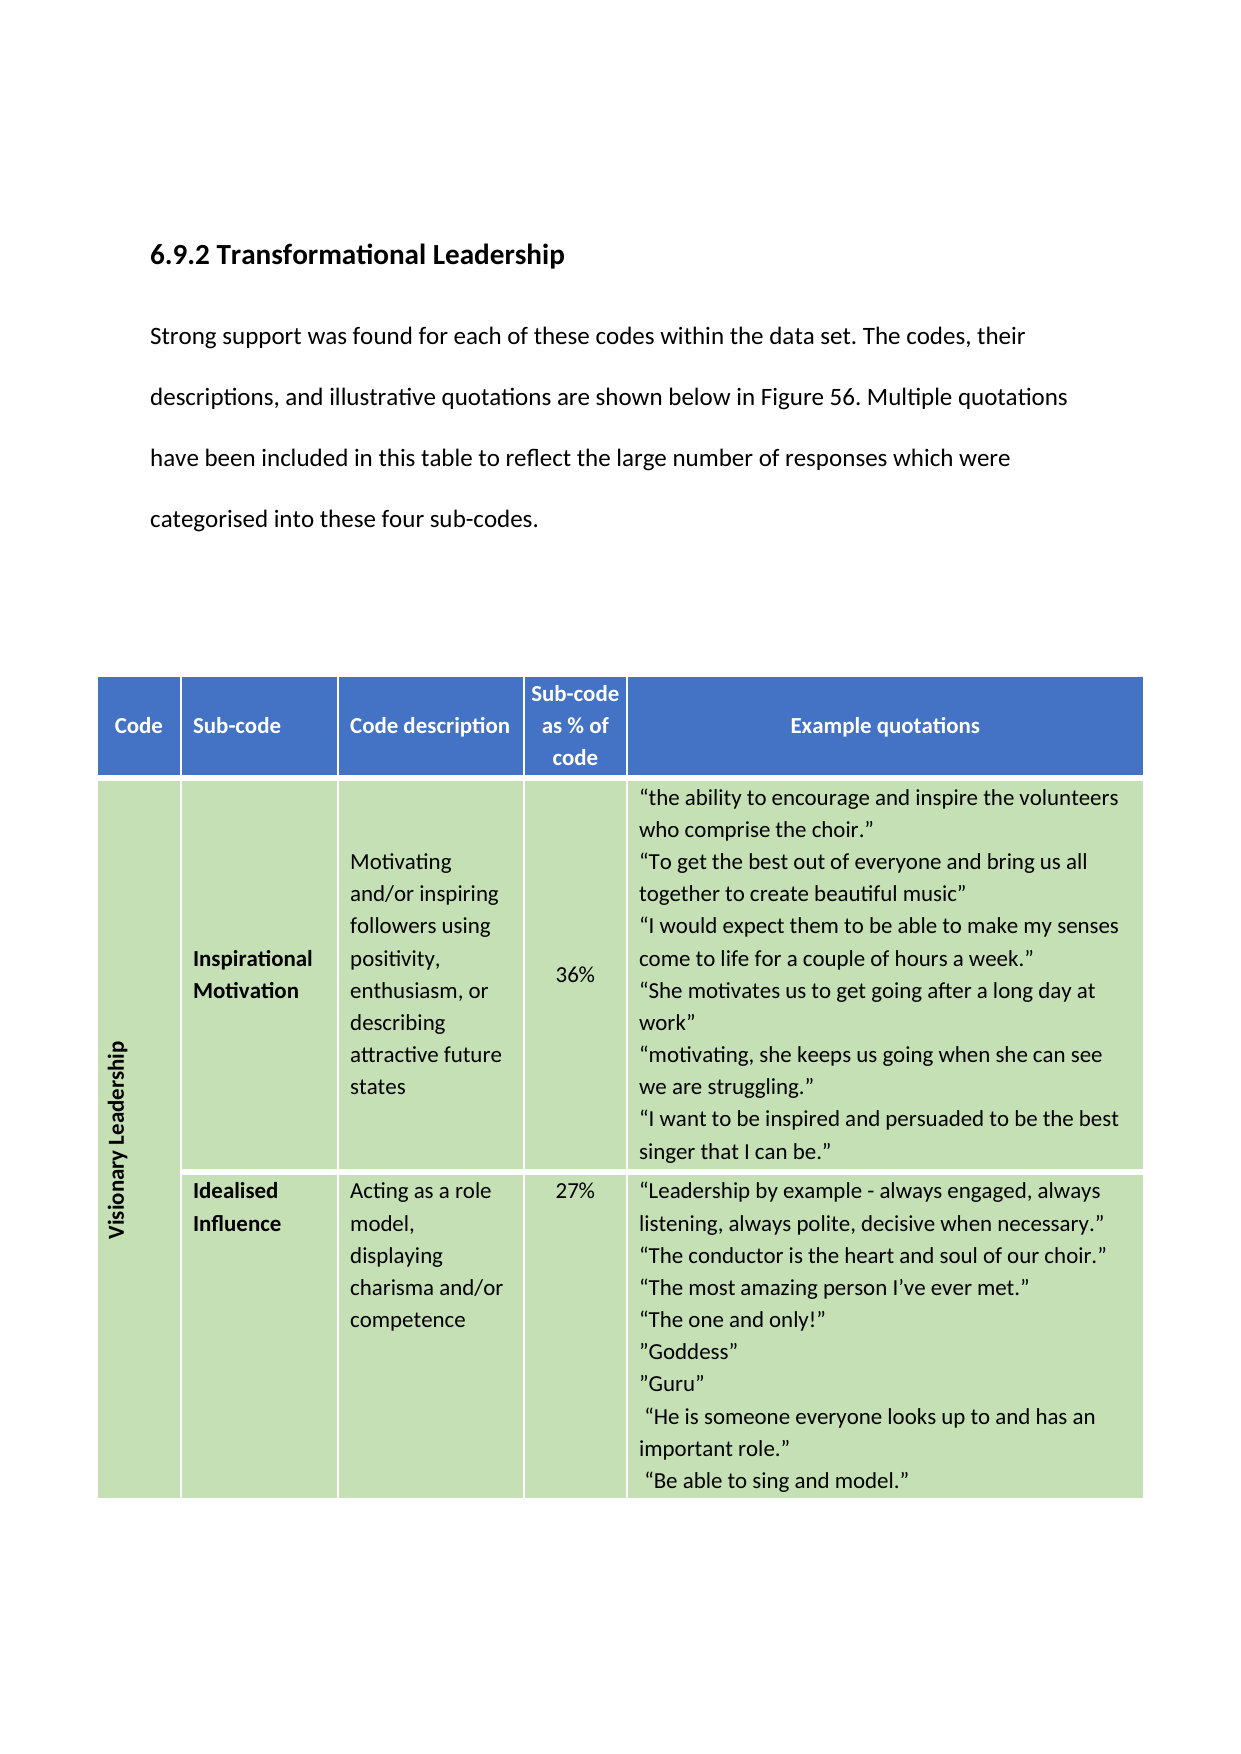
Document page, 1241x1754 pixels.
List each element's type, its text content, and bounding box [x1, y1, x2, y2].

table_cell Acting as a role model, displaying charisma and/or competence [339, 1175, 523, 1498]
subtitle 6.9.2 Transformational Leadership [150, 236, 1090, 272]
table_cell 36% [525, 781, 626, 1169]
table_header Example quotations [628, 677, 1143, 775]
table_header Sub-code as % of code [525, 677, 626, 775]
table_header Code [98, 677, 180, 775]
table_header Code description [339, 677, 523, 775]
table_cell Idealised Influence [182, 1175, 337, 1498]
table_cell Inspirational Motivation [182, 781, 337, 1169]
table_cell “Leadership by example - always engaged, always listening, always polite, decisive when necessary.” “The conductor is the heart and soul of our choir.” “The most amazing person I’ve ever met.” “The one and only!” ”Goddess” ”Guru” “He is someone everyone looks up to and has an important role.” “Be able to sing and model.” [628, 1175, 1143, 1498]
table_cell Visionary Leadership [98, 781, 180, 1498]
table_cell Motivating and/or inspiring followers using positivity, enthusiasm, or describing attractive future states [339, 781, 523, 1169]
table_header Sub-code [182, 677, 337, 775]
table_cell 27% [525, 1175, 626, 1498]
text Strong support was found for each of these codes within the data set. The codes, their descriptions, and illustrative quotations are shown below in Figure 56. Multiple quotations have been included in this table to reflect the large number of responses which were categorised into these four sub-codes. [150, 320, 1090, 533]
table_cell “the ability to encourage and inspire the volunteers who comprise the choir.” “To get the best out of everyone and bring us all together to create beautiful music” “I would expect them to be able to make my senses come to life for a couple of hours a week.” “She motivates us to get going after a long day at work” “motivating, she keeps us going when she can see we are struggling.” “I want to be inspired and persuaded to be the best singer that I can be.” [628, 781, 1143, 1169]
